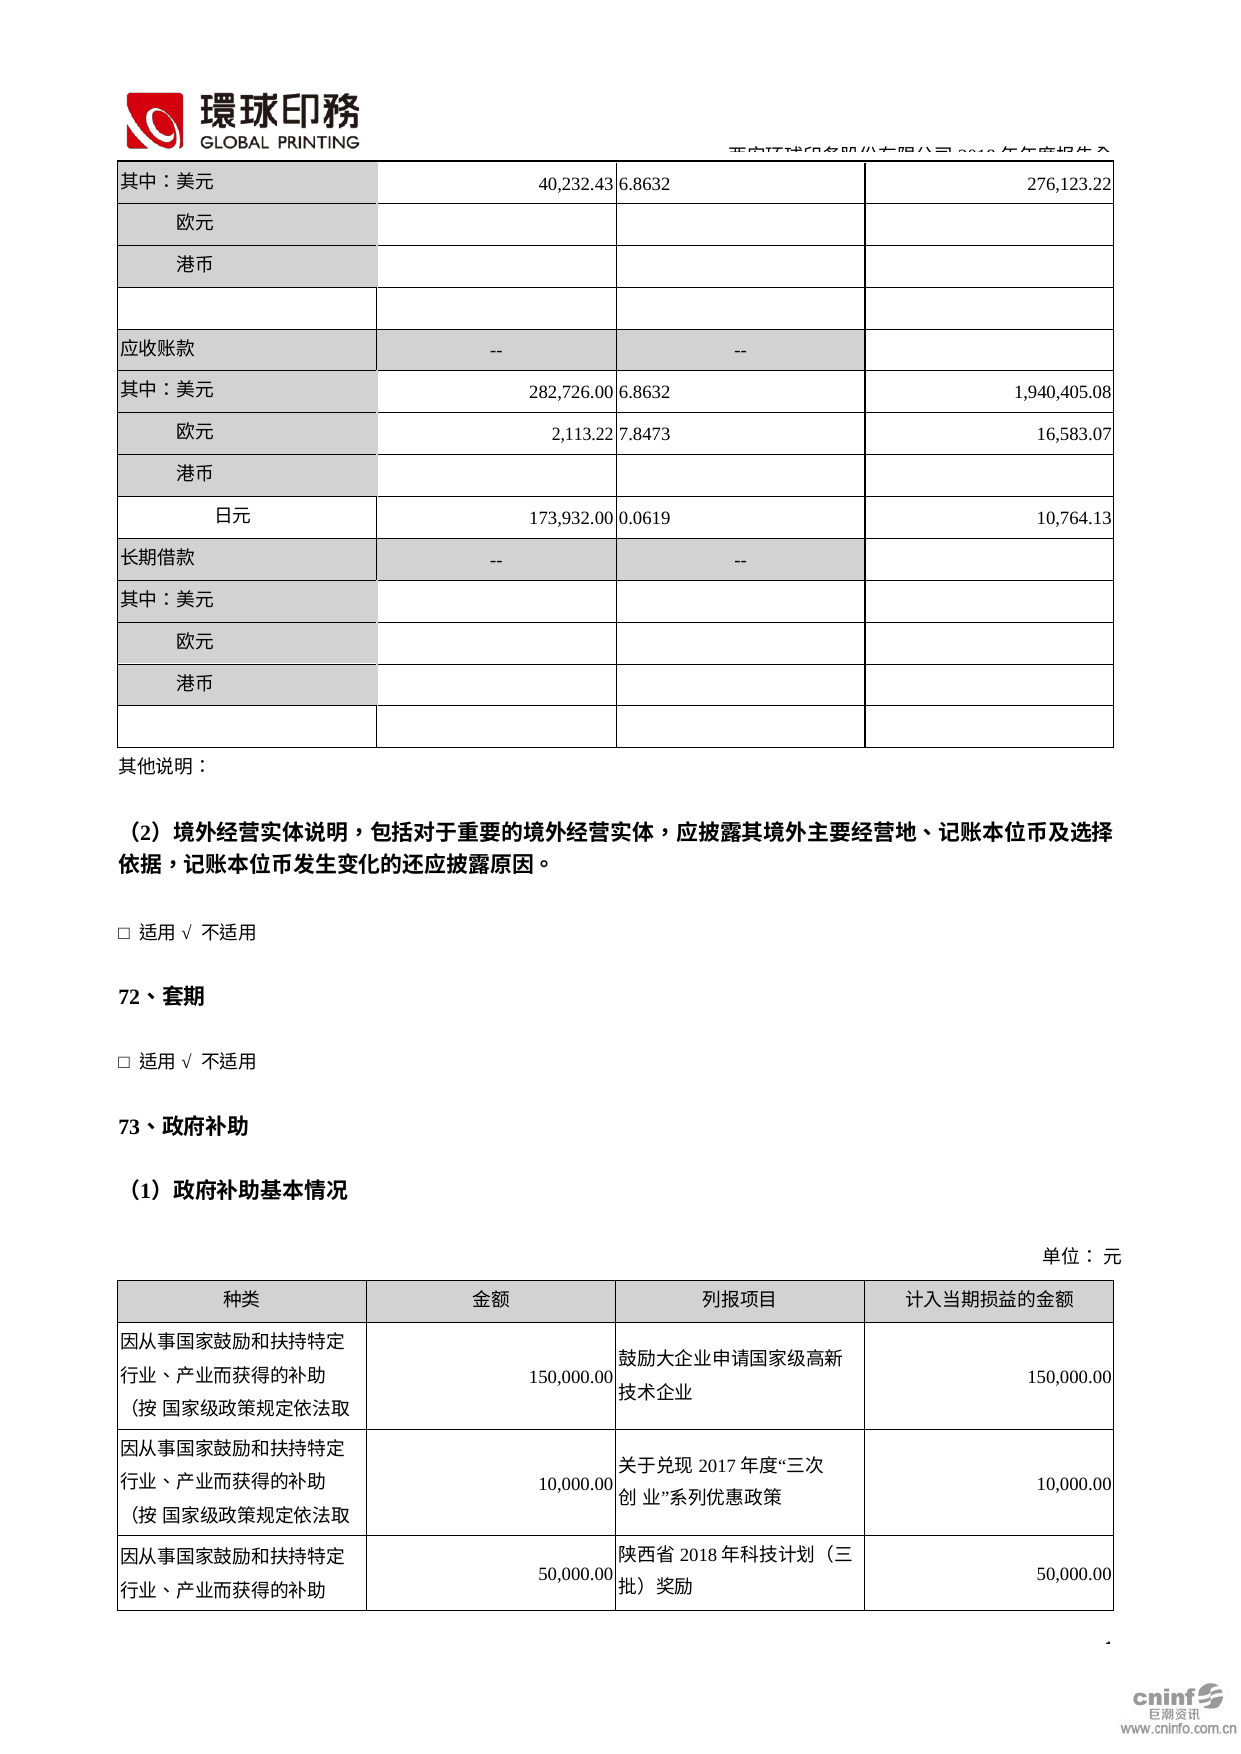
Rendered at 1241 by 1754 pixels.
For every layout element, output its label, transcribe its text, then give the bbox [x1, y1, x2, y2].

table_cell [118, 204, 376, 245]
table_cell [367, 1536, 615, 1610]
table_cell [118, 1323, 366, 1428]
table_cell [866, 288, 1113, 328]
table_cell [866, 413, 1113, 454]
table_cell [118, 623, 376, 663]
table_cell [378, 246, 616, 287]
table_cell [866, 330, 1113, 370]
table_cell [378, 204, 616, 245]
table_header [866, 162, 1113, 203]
subtitle 73、政府补助 [118, 1111, 1098, 1140]
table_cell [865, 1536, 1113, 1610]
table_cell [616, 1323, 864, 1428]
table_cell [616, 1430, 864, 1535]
subtitle （2）境外经营实体说明，包括对于重要的境外经营实体，应披露其境外主要经营地、记账本位币及选择 依据，记账本位币发生变化的还应披露原因。 [118, 817, 1132, 879]
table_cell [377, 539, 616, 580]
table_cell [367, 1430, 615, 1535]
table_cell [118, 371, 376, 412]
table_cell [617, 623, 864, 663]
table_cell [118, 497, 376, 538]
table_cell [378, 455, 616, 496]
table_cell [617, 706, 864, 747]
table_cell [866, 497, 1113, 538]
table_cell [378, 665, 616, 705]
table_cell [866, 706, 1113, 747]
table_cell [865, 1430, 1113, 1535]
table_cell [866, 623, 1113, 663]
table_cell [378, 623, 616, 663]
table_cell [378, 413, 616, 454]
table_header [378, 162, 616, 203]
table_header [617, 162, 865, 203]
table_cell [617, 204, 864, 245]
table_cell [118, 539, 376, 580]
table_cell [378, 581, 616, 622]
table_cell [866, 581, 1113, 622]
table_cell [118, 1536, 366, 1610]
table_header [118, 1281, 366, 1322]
picture [1115, 1680, 1240, 1737]
subtitle （1）政府补助基本情况 [118, 1176, 1098, 1205]
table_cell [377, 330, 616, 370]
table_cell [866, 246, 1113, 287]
picture [122, 88, 363, 153]
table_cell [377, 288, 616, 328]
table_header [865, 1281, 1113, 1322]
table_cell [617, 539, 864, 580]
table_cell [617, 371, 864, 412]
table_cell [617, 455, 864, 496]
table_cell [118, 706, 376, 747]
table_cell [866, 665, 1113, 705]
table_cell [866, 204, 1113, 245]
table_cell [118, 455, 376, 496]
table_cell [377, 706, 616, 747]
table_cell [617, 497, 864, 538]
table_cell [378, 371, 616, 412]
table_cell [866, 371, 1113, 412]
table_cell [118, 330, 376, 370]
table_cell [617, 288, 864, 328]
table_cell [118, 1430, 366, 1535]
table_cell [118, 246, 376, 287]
subtitle 72、套期 [118, 981, 1098, 1011]
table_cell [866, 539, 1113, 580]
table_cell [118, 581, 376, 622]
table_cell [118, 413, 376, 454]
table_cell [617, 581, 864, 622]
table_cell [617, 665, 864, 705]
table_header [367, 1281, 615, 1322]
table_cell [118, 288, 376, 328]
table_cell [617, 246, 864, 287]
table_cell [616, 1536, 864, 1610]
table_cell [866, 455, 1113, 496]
text □ 适用 √ 不适用 [118, 1049, 1098, 1074]
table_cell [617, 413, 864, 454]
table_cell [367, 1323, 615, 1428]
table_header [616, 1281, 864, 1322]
text 其他说明： [118, 754, 1098, 779]
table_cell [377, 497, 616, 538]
text □ 适用 √ 不适用 [118, 919, 1098, 944]
text 单位： 元 [106, 1243, 1122, 1268]
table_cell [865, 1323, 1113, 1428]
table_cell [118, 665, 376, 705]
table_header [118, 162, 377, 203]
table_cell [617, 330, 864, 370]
